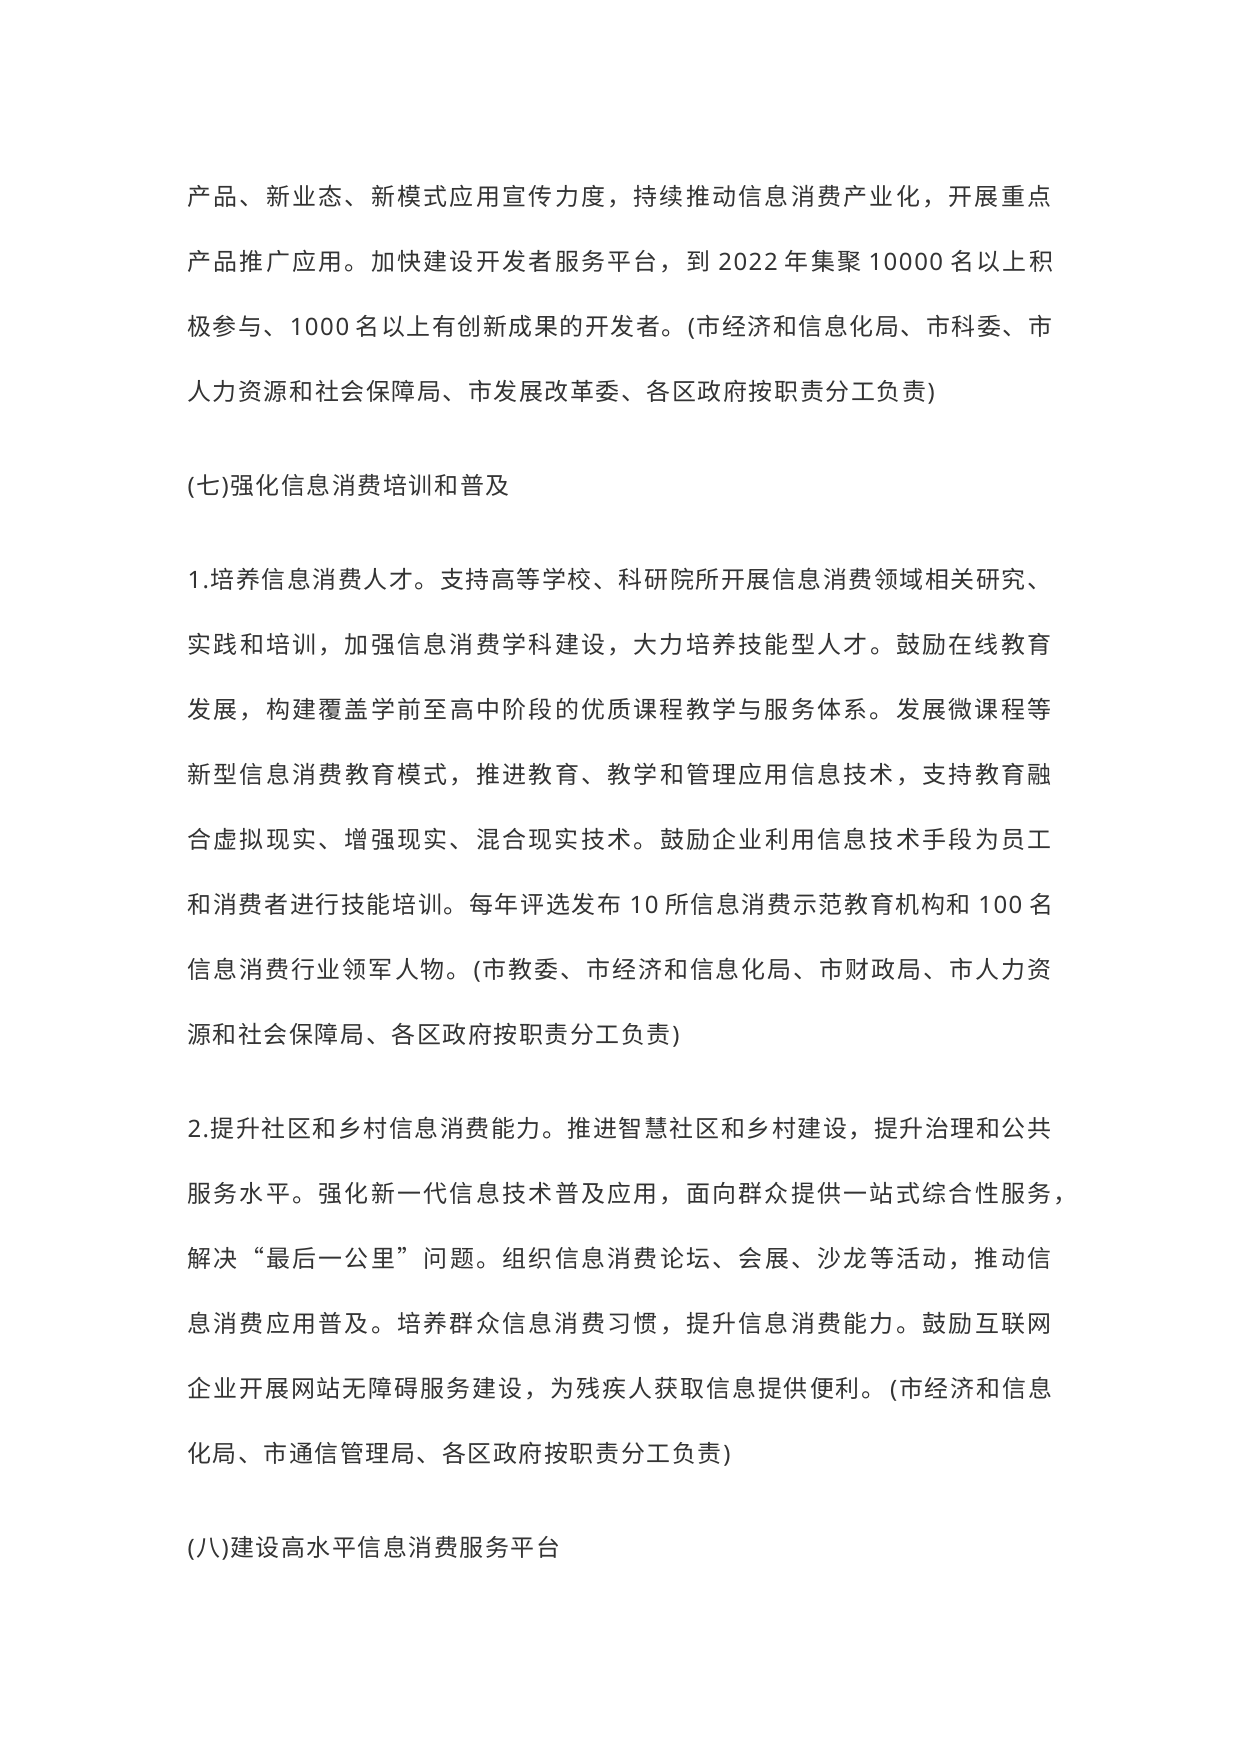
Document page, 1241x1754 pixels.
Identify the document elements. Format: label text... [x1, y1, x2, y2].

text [187, 162, 1053, 422]
text 1.培养信息消费人才。支持高等学校、科研院所开展信息消费领域相关研究、实践和培训，加强信息消费学科建设，大力培养技能型人才。鼓励在线教育发展，构建覆盖学前至高中阶段的优质课程教学与服务体系。发展微课程等新型信息消费教育模式，推进教育、教学和管理应用信息技术，支持教育融合虚拟现实、增强现实、混合现实技术。鼓励企业利用信息技术手段为员工和消费者进行技能培训。每年评选发布10所信息消费示范教育机构和100名信息消费行业领军人物。(市教委、市经济和信息化局、市财政局、市人力资源和社会保障局、各区政府按职责分工负责) [187, 545, 1053, 1065]
text (七)强化信息消费培训和普及 [187, 451, 1053, 516]
text (八)建设高水平信息消费服务平台 [187, 1514, 1053, 1579]
text 2.提升社区和乡村信息消费能力。推进智慧社区和乡村建设，提升治理和公共服务水平。强化新一代信息技术普及应用，面向群众提供一站式综合性服务，解决“最后一公里”问题。组织信息消费论坛、会展、沙龙等活动，推动信息消费应用普及。培养群众信息消费习惯，提升信息消费能力。鼓励互联网企业开展网站无障碍服务建设，为残疾人获取信息提供便利。(市经济和信息化局、市通信管理局、各区政府按职责分工负责) [187, 1094, 1053, 1484]
